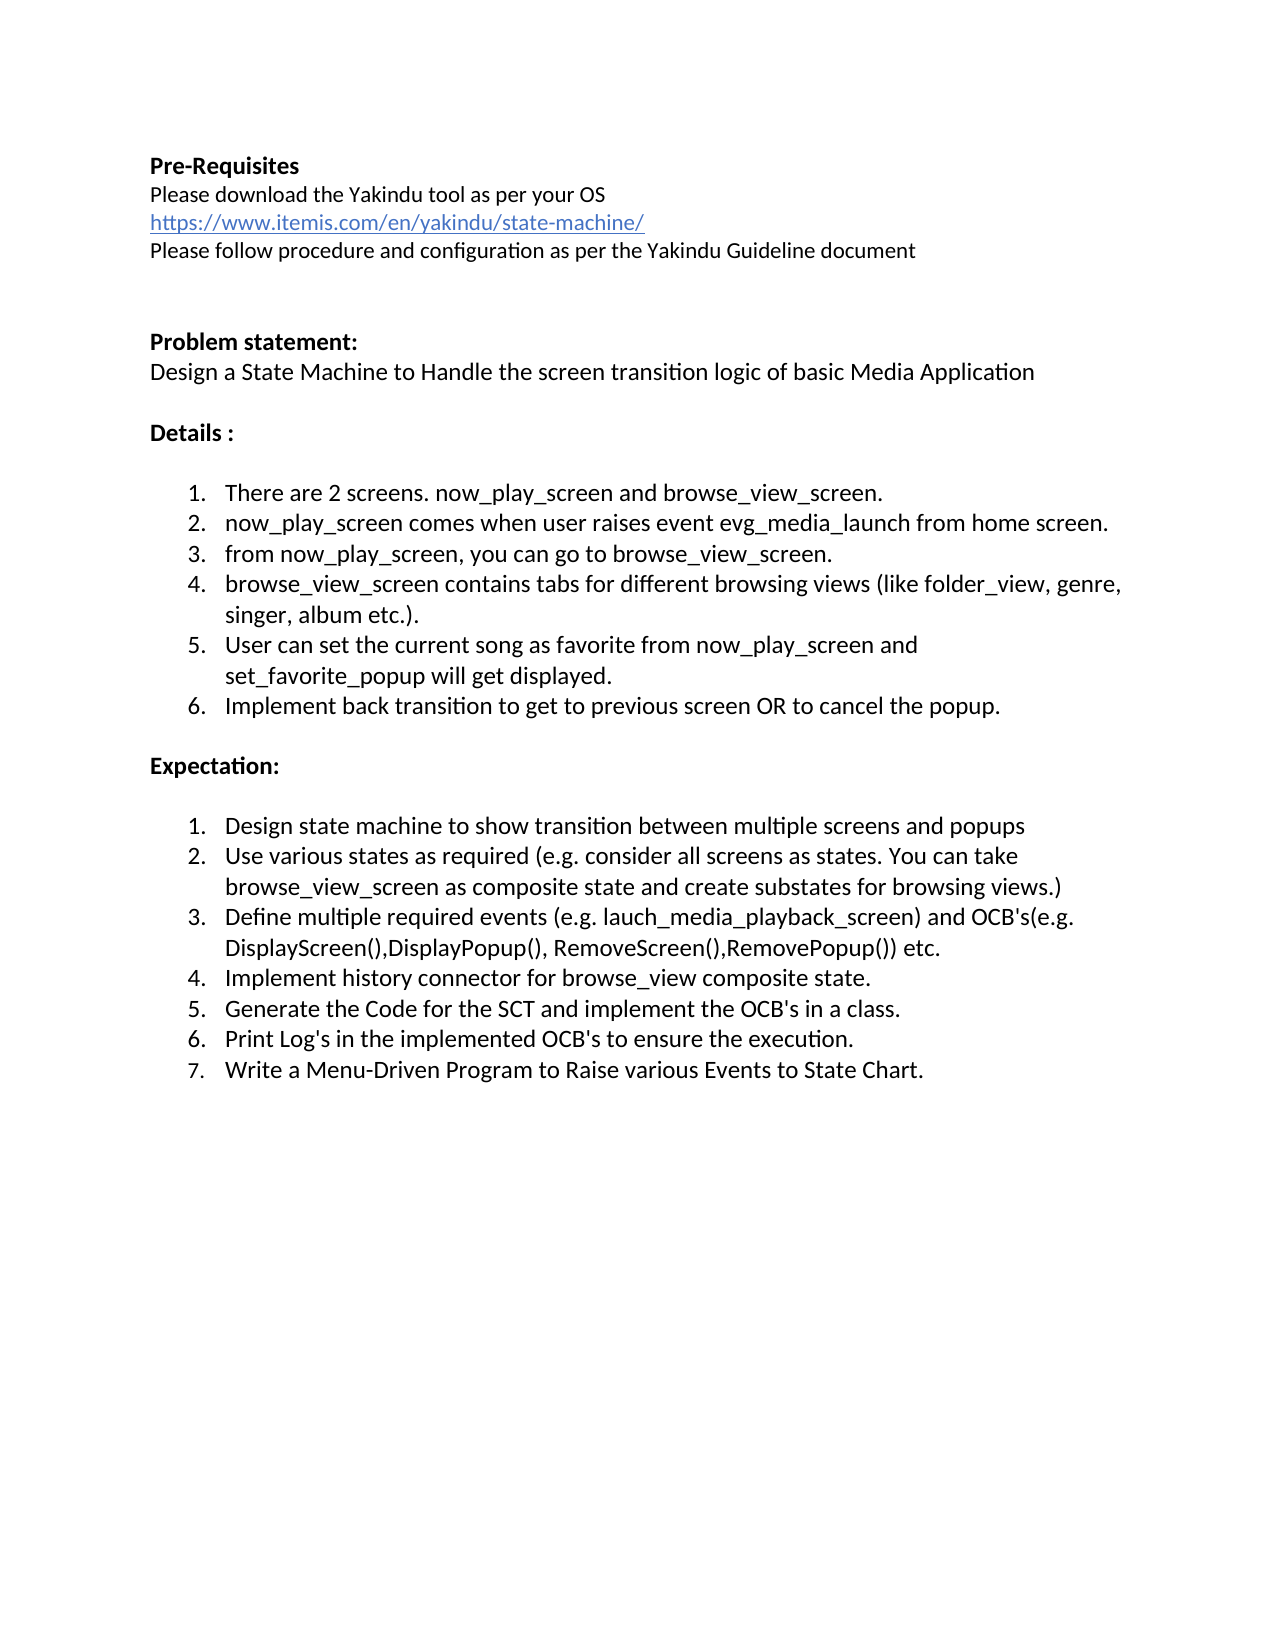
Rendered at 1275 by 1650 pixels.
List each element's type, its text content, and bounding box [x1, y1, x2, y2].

text Design a State Machine to Handle the screen transition logic of basic Media Application [150, 356, 1125, 387]
list Write a Menu-Driven Program to Raise various Events to State Chart. [187, 1054, 1125, 1084]
list Implement back transition to get to previous screen OR to cancel the popup. [187, 691, 1125, 721]
list Define multiple required events (e.g. lauch_media_playback_screen) and OCB's(e.g. DisplayScreen(),DisplayPopup(), RemoveScreen(),RemovePopup()) etc. [187, 901, 1125, 962]
list Design state machine to show transition between multiple screens and popups [187, 810, 1125, 840]
list from now_play_screen, you can go to browse_view_screen. [187, 538, 1125, 568]
list Use various states as required (e.g. consider all screens as states. You can take browse_view_screen as composite state and create substates for browsing views.) [187, 840, 1125, 901]
list now_play_screen comes when user raises event evg_media_launch from home screen. [187, 507, 1125, 538]
list Implement history connector for browse_view composite state. [187, 962, 1125, 993]
list There are 2 screens. now_play_screen and browse_view_screen. [187, 477, 1125, 507]
list browse_view_screen contains tabs for different browsing views (like folder_view, genre, singer, album etc.). [187, 568, 1125, 629]
text Pre-Requisites [150, 150, 1125, 181]
list User can set the current song as favorite from now_play_screen and set_favorite_popup will get displayed. [187, 629, 1125, 691]
text Details : [150, 417, 1125, 448]
text Please follow procedure and configuration as per the Yakindu Guideline document [150, 237, 1125, 264]
text Please download the Yakindu tool as per your OS [150, 181, 1125, 208]
list Generate the Code for the SCT and implement the OCB's in a class. [187, 993, 1125, 1023]
text Problem statement: [150, 326, 1125, 356]
text https://www.itemis.com/en/yakindu/state-machine/ [150, 208, 1125, 237]
list Print Log's in the implemented OCB's to ensure the execution. [187, 1023, 1125, 1054]
text Expectation: [150, 750, 1125, 781]
